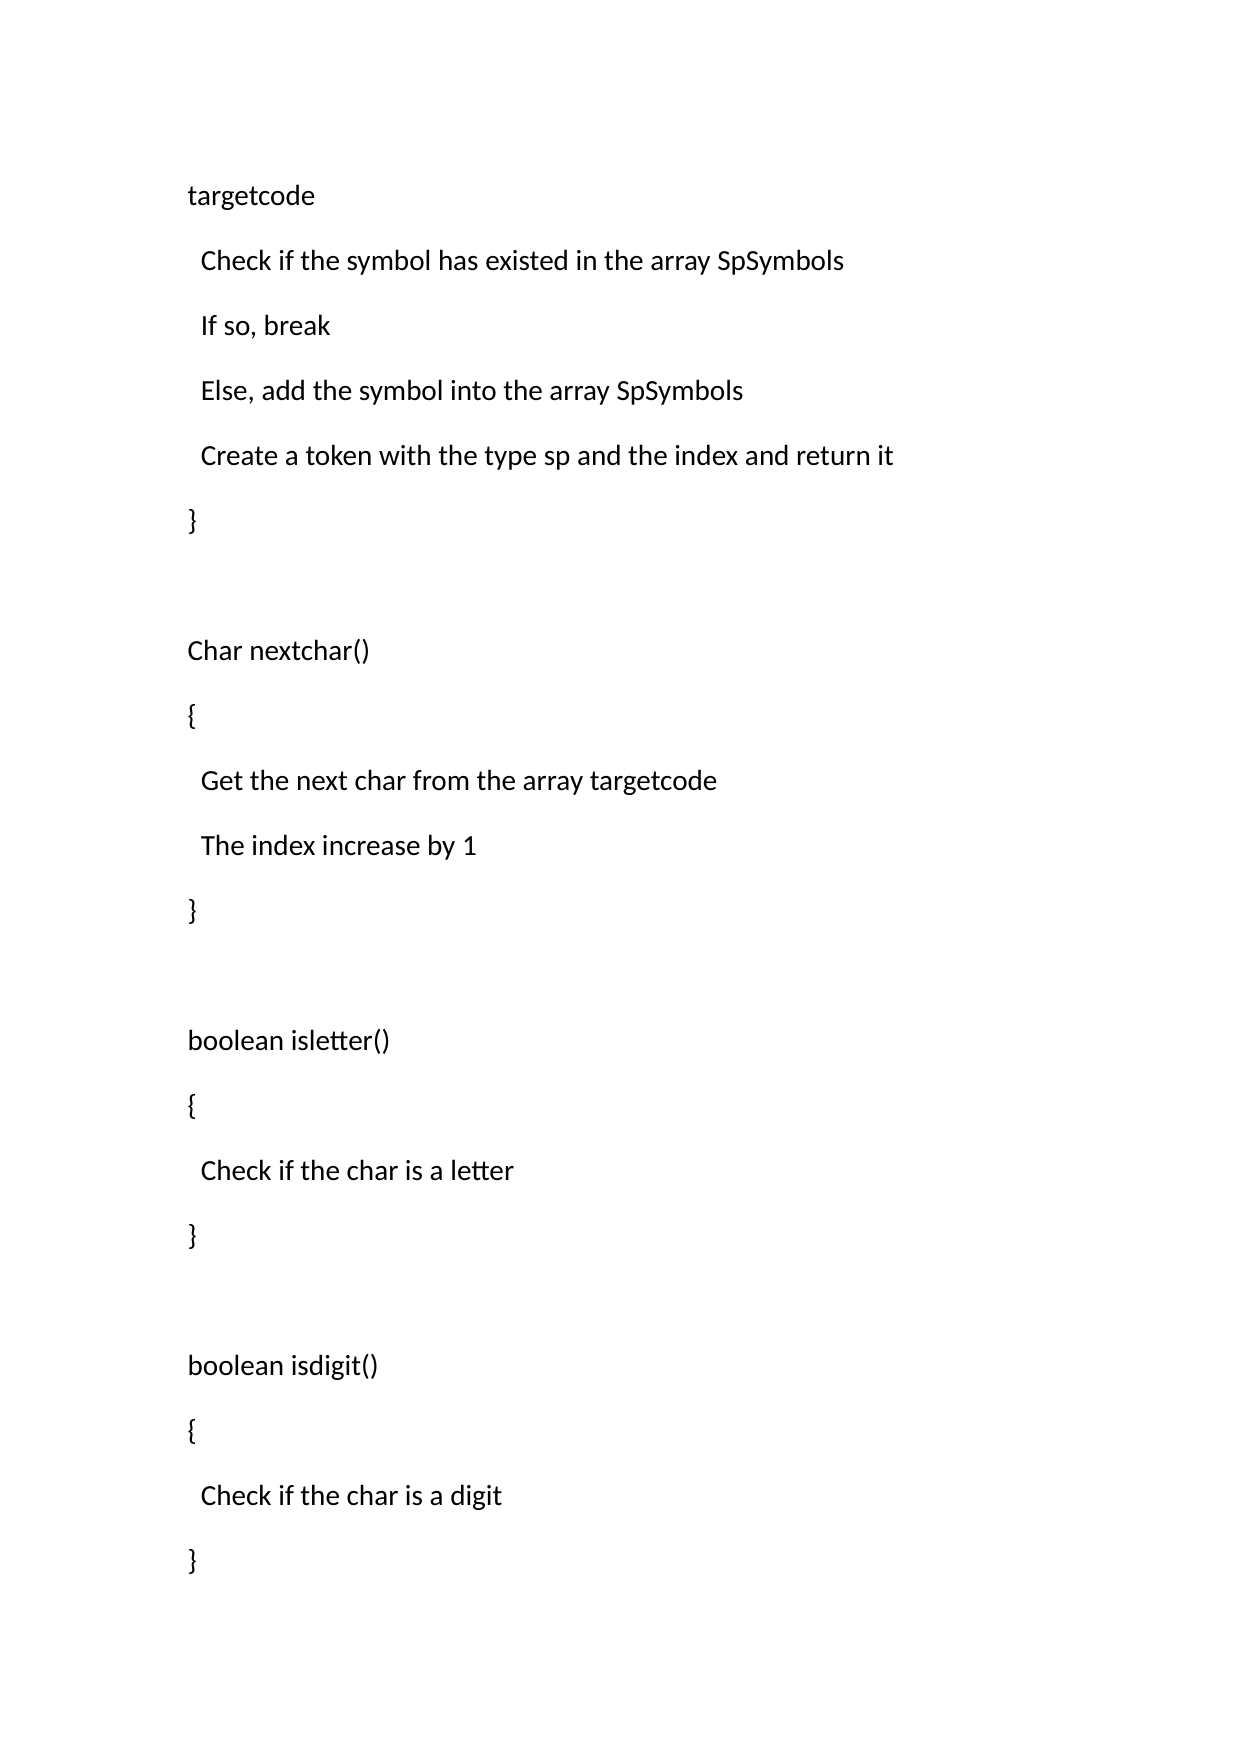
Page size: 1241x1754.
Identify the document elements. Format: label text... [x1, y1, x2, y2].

list } [187, 877, 1090, 942]
list Char nextchar() [187, 617, 1090, 682]
list } [187, 1202, 1090, 1267]
list Create a token with the type sp and the index and return it [187, 422, 1090, 487]
list boolean isletter() [187, 1007, 1090, 1072]
list Else, add the symbol into the array SpSymbols [187, 357, 1090, 422]
list Get the next char from the array targetcode [187, 747, 1090, 812]
list { [187, 682, 1090, 747]
list If so, break [187, 292, 1090, 357]
list boolean isdigit() [187, 1332, 1090, 1397]
list { [187, 1397, 1090, 1462]
list Check if the char is a letter [187, 1137, 1090, 1202]
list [187, 162, 1090, 227]
list { [187, 1072, 1090, 1137]
list Check if the char is a digit [187, 1462, 1090, 1527]
list Check if the symbol has existed in the array SpSymbols [187, 227, 1090, 292]
list The index increase by 1 [187, 812, 1090, 877]
list } [187, 1527, 1090, 1592]
list } [187, 487, 1090, 552]
